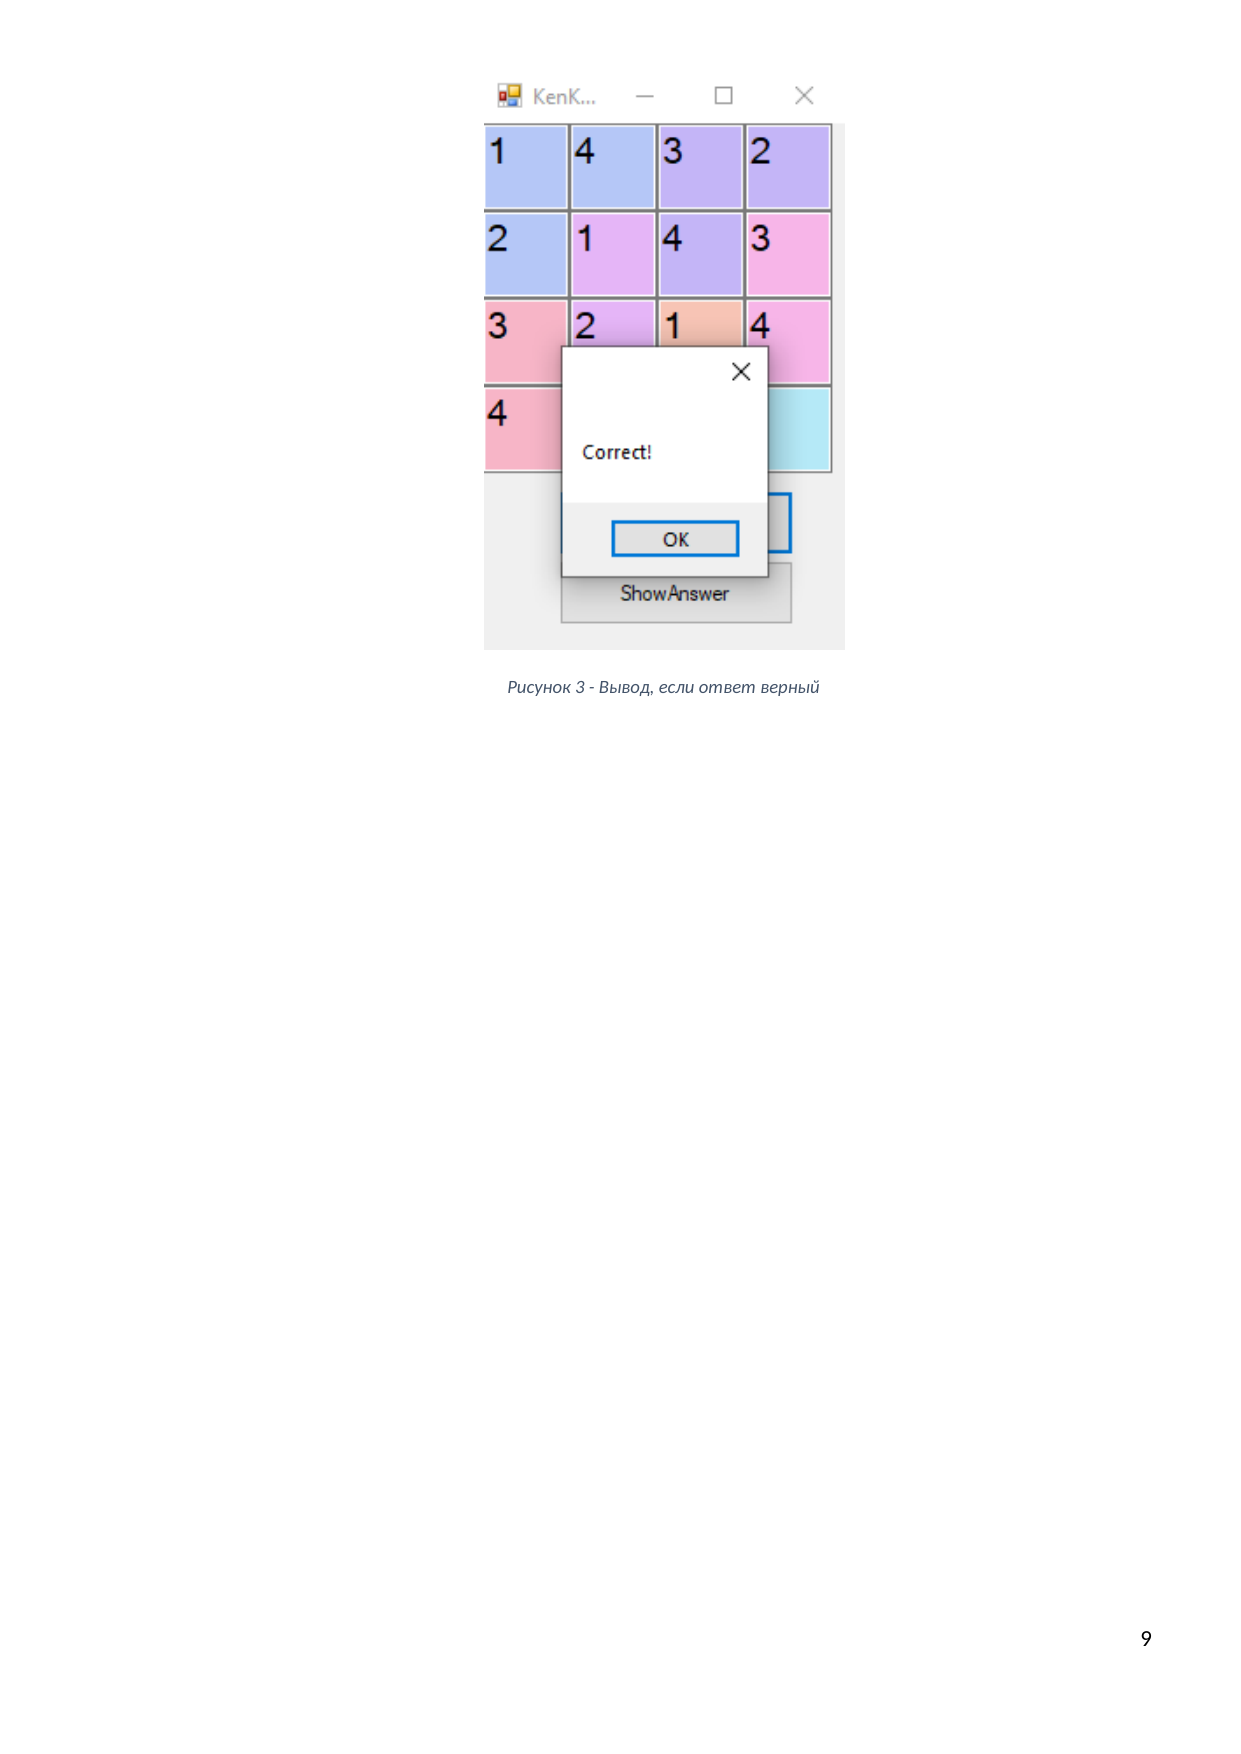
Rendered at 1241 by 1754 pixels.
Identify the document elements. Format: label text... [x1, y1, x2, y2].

text Рисунок 3 - Вывод, если ответ верный [177, 675, 1152, 698]
picture [484, 73, 845, 650]
